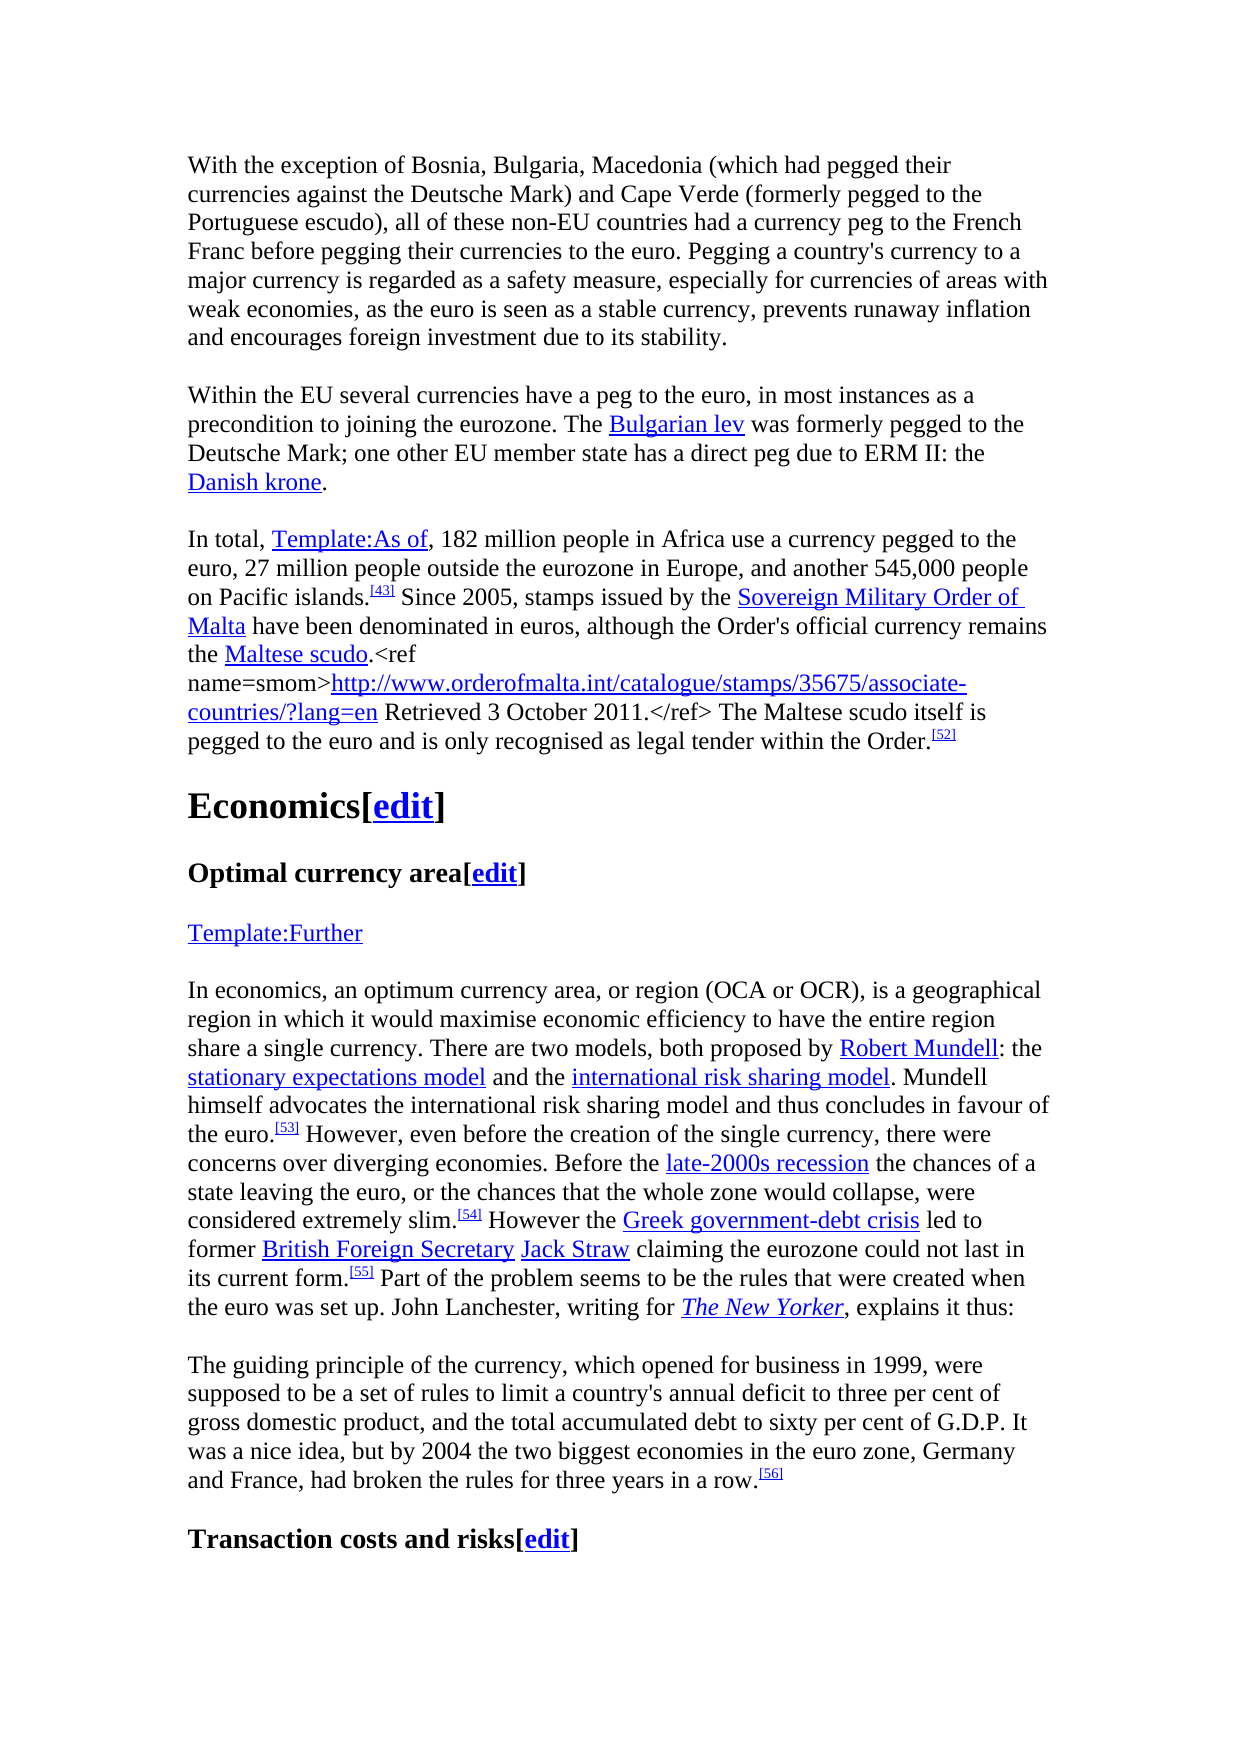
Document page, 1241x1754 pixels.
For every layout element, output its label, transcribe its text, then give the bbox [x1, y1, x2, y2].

subtitle Economics[edit] [187, 784, 1053, 827]
subtitle Transaction costs and risks[edit] [187, 1523, 1053, 1555]
subtitle Optimal currency area[edit] [187, 856, 1053, 888]
text In total, Template:As of, 182 million people in Africa use a currency pegged to the euro, 27 million people outside the eurozone in Europe, and another 545,000 people on Pacific islands.[43] Since 2005, stamps issued by the Sovereign Military Order of Malta have been denominated in euros, although the Order's official currency remains the Maltese scudo.<ref name=smom>http://www.orderofmalta.int/catalogue/stamps/35675/associate-countries/?lang=en Retrieved 3 October 2011.</ref> The Maltese scudo itself is pegged to the euro and is only recognised as legal tender within the Order.[52] [187, 524, 1053, 754]
text Template:Further [187, 918, 1053, 946]
text In economics, an optimum currency area, or region (OCA or OCR), is a geographical region in which it would maximise economic efficiency to have the entire region share a single currency. There are two models, both proposed by Robert Mundell: the stationary expectations model and the international risk sharing model. Mundell himself advocates the international risk sharing model and thus concludes in favour of the euro.[53] However, even before the creation of the single currency, there were concerns over diverging economies. Before the late-2000s recession the chances of a state leaving the euro, or the chances that the whole zone would collapse, were considered extremely slim.[54] However the Greek government-debt crisis led to former British Foreign Secretary Jack Straw claiming the eurozone could not last in its current form.[55] Part of the problem seems to be the rules that were created when the euro was set up. John Lanchester, writing for The New Yorker, explains it thus: [187, 976, 1053, 1321]
text Within the EU several currencies have a peg to the euro, in most instances as a precondition to joining the eurozone. The Bulgarian lev was formerly pegged to the Deutsche Mark; one other EU member state has a direct peg due to ERM II: the Danish krone. [187, 380, 1053, 495]
text The guiding principle of the currency, which opened for business in 1999, were supposed to be a set of rules to limit a country's annual deficit to three per cent of gross domestic product, and the total accumulated debt to sixty per cent of G.D.P. It was a nice idea, but by 2004 the two biggest economies in the euro zone, Germany and France, had broken the rules for three years in a row.[56] [187, 1350, 1053, 1493]
text With the exception of Bosnia, Bulgaria, Macedonia (which had pegged their currencies against the Deutsche Mark) and Cape Verde (formerly pegged to the Portuguese escudo), all of these non-EU countries had a currency peg to the French Franc before pegging their currencies to the euro. Pegging a country's currency to a major currency is regarded as a safety measure, especially for currencies of areas with weak economies, as the euro is seen as a stable currency, prevents runaway inflation and encourages foreign investment due to its stability. [187, 150, 1053, 351]
